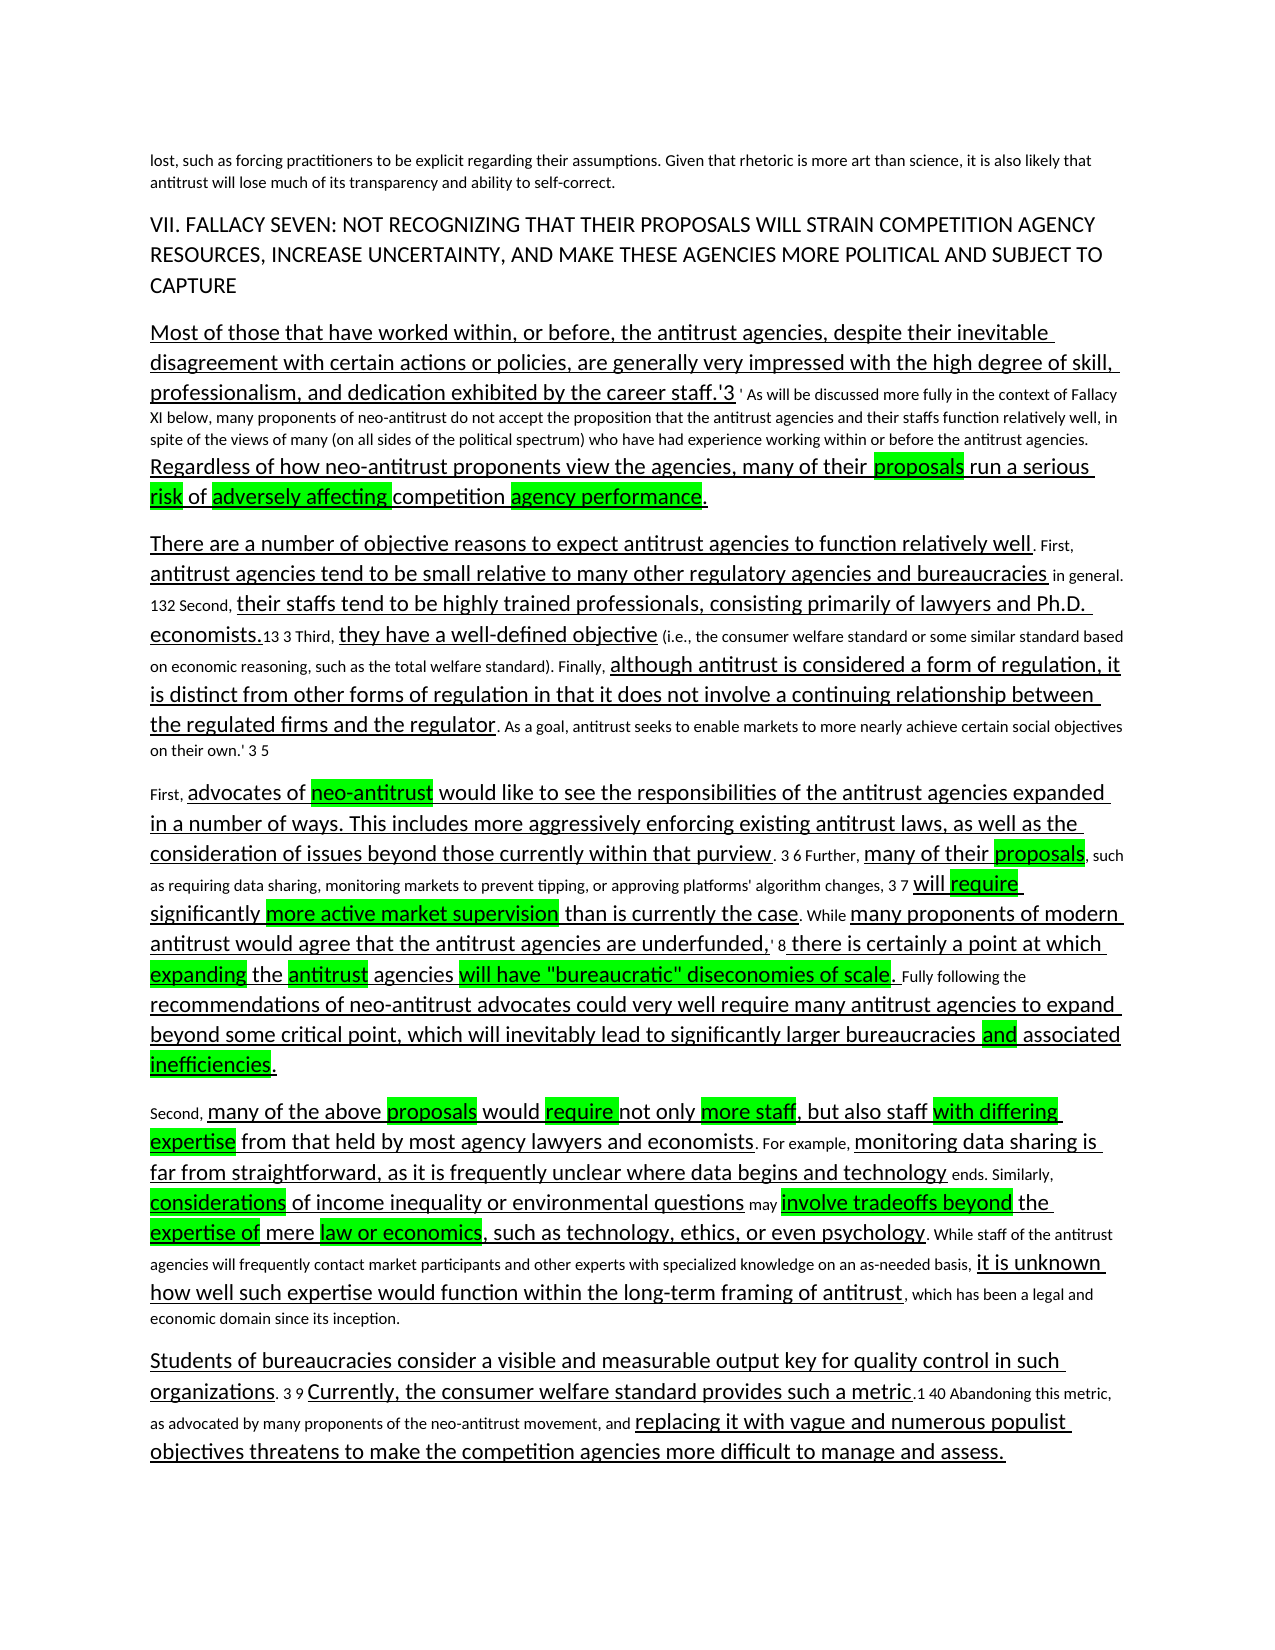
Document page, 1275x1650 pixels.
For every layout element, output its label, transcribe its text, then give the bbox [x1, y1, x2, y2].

text First, advocates of neo-antitrust would like to see the responsibilities of the antitrust agencies expanded in a number of ways. This includes more aggressively enforcing existing antitrust laws, as well as the consideration of issues beyond those currently within that purview. 3 6 Further, many of their proposals, such as requiring data sharing, monitoring markets to prevent tipping, or approving platforms' algorithm changes, 3 7 will require significantly more active market supervision than is currently the case. While many proponents of modern antitrust would agree that the antitrust agencies are underfunded,' 8 there is certainly a point at which expanding the antitrust agencies will have "bureaucratic" diseconomies of scale. Fully following the recommendations of neo-antitrust advocates could very well require many antitrust agencies to expand beyond some critical point, which will inevitably lead to significantly larger bureaucracies and associated inefficiencies. [150, 778, 1125, 1078]
text VII. FALLACY SEVEN: NOT RECOGNIZING THAT THEIR PROPOSALS WILL STRAIN COMPETITION AGENCY RESOURCES, INCREASE UNCERTAINTY, AND MAKE THESE AGENCIES MORE POLITICAL AND SUBJECT TO CAPTURE [150, 210, 1125, 299]
text There are a number of objective reasons to expect antitrust agencies to function relatively well. First, antitrust agencies tend to be small relative to many other regulatory agencies and bureaucracies in general. 132 Second, their staffs tend to be highly trained professionals, consisting primarily of lawyers and Ph.D. economists.13 3 Third, they have a well-defined objective (i.e., the consumer welfare standard or some similar standard based on economic reasoning, such as the total welfare standard). Finally, although antitrust is considered a form of regulation, it is distinct from other forms of regulation in that it does not involve a continuing relationship between the regulated firms and the regulator. As a goal, antitrust seeks to enable markets to more nearly achieve certain social objectives on their own.' 3 5 [150, 529, 1125, 760]
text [150, 150, 1125, 192]
text Students of bureaucracies consider a visible and measurable output key for quality control in such organizations. 3 9 Currently, the consumer welfare standard provides such a metric.1 40 Abandoning this metric, as advocated by many proponents of the neo-antitrust movement, and replacing it with vague and numerous populist objectives threatens to make the competition agencies more difficult to manage and assess. [150, 1347, 1125, 1465]
text Second, many of the above proposals would require not only more staff, but also staff with differing expertise from that held by most agency lawyers and economists. For example, monitoring data sharing is far from straightforward, as it is frequently unclear where data begins and technology ends. Similarly, considerations of income inequality or environmental questions may involve tradeoffs beyond the expertise of mere law or economics, such as technology, ethics, or even psychology. While staff of the antitrust agencies will frequently contact market participants and other experts with specialized knowledge on an as-needed basis, it is unknown how well such expertise would function within the long-term framing of antitrust, which has been a legal and economic domain since its inception. [150, 1097, 1125, 1328]
text Most of those that have worked within, or before, the antitrust agencies, despite their inevitable disagreement with certain actions or policies, are generally very impressed with the high degree of skill, professionalism, and dedication exhibited by the career staff.'3 ' As will be discussed more fully in the context of Fallacy XI below, many proponents of neo-antitrust do not accept the proposition that the antitrust agencies and their staffs function relatively well, in spite of the views of many (on all sides of the political spectrum) who have had experience working within or before the antitrust agencies. Regardless of how neo-antitrust proponents view the agencies, many of their proposals run a serious risk of adversely affecting competition agency performance. [150, 318, 1125, 510]
